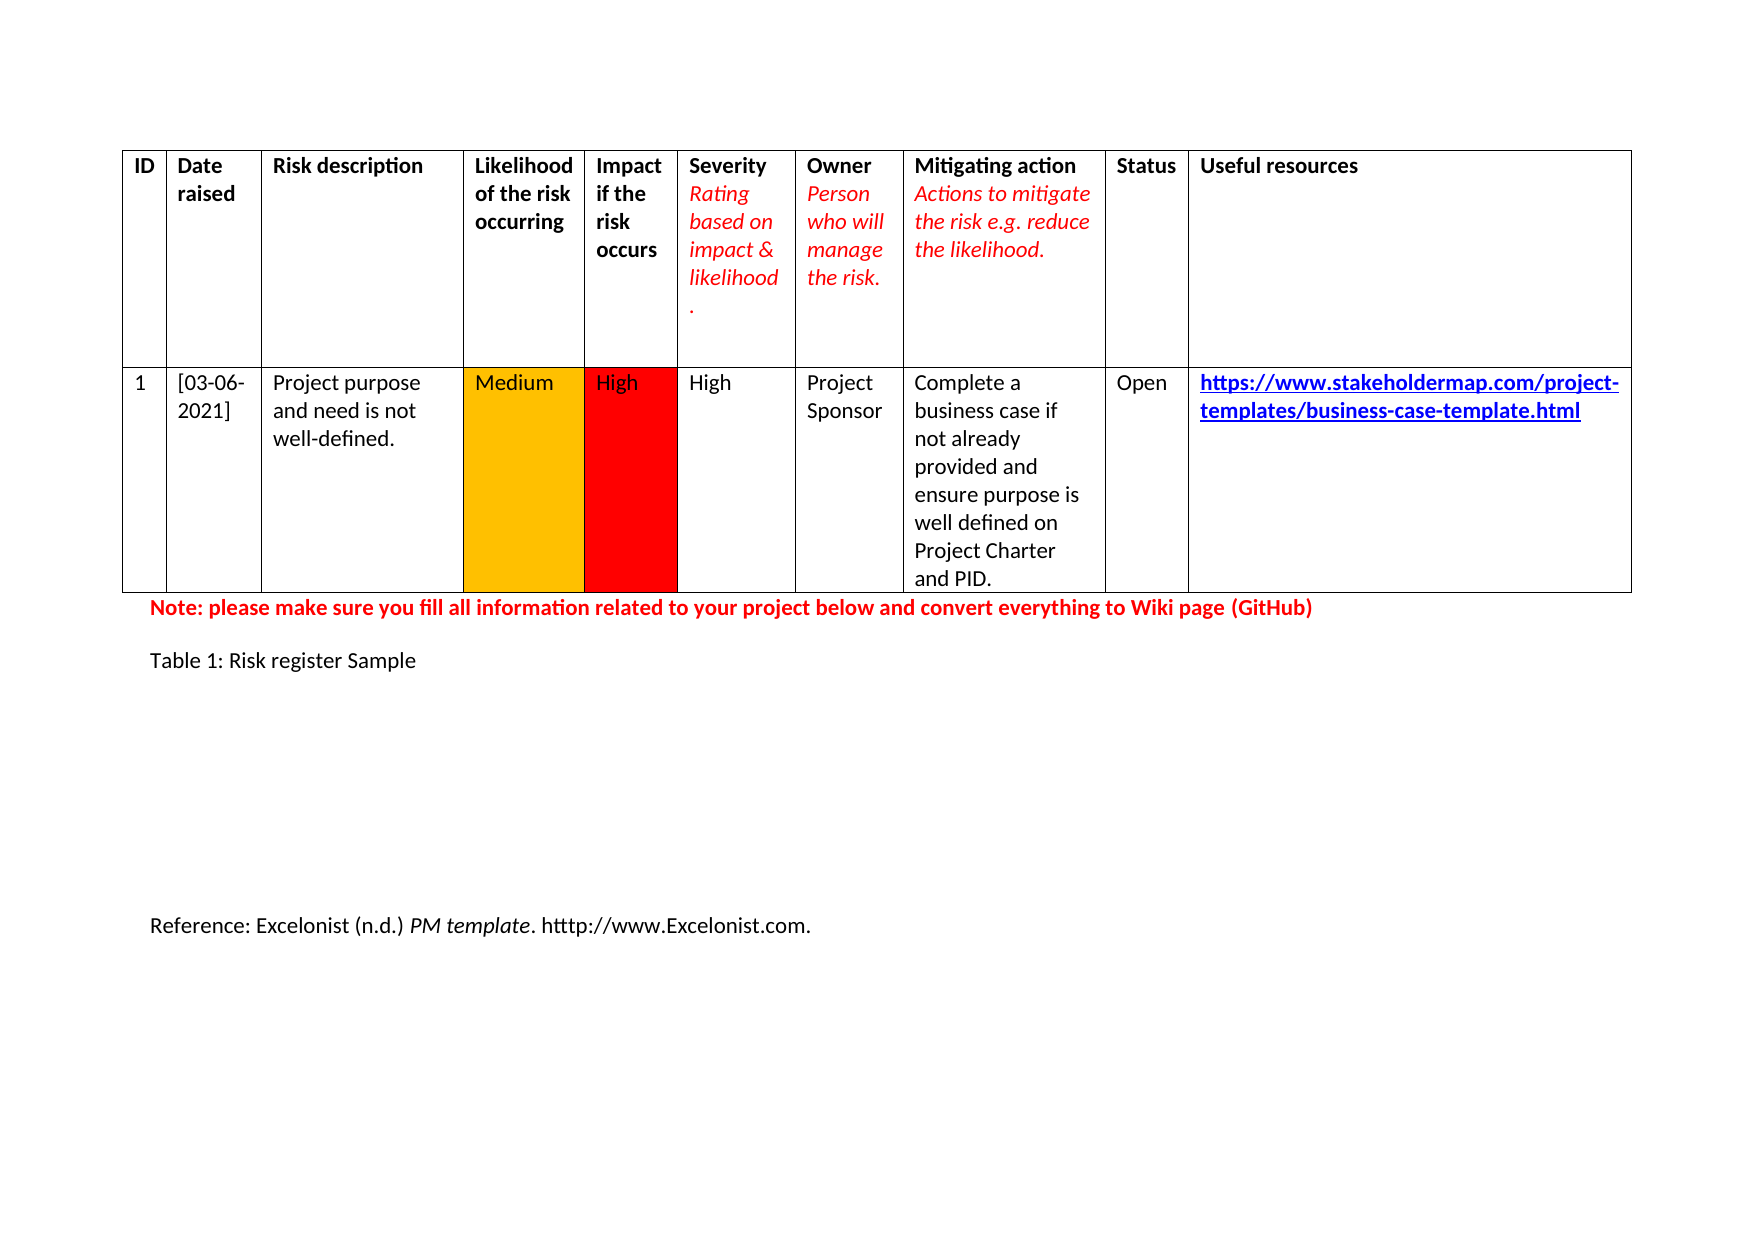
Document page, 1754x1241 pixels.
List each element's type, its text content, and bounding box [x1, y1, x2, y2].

table_cell https://www.stakeholdermap.com/project-templates/business-case-template.html [1189, 368, 1631, 592]
text Note: please make sure you fill all information related to your project below and convert everything to Wiki page (GitHub) [150, 593, 1604, 621]
text Reference: Excelonist (n.d.) PM template. htttp://www.Excelonist.com. [150, 911, 1604, 939]
table_header Useful resources [1189, 151, 1631, 367]
table_cell High [585, 368, 677, 592]
table_header Status [1106, 151, 1188, 367]
table_header Mitigating action Actions to mitigate the risk e.g. reduce the likelihood. [904, 151, 1105, 367]
table_header Likelihood of the risk occurring [464, 151, 584, 367]
table_cell Open [1106, 368, 1188, 592]
table_header Date raised [167, 151, 261, 367]
table_cell Medium [464, 368, 584, 592]
text Table 1: Risk register Sample [150, 646, 1604, 674]
table_cell [03-06-2021] [167, 368, 261, 592]
table_cell 1 [123, 368, 166, 592]
table_cell Project purpose and need is not well-defined. [262, 368, 463, 592]
table_cell High [678, 368, 795, 592]
table_cell Project Sponsor [796, 368, 903, 592]
table_header ID [123, 151, 166, 367]
table_header Risk description [262, 151, 463, 367]
table_header Impact if the risk occurs [585, 151, 677, 367]
table_header Severity Rating based on impact & likelihood. [678, 151, 795, 367]
table_cell Complete a business case if not already provided and ensure purpose is well defined on Project Charter and PID. [904, 368, 1105, 592]
table_header Owner Person who will manage the risk. [796, 151, 903, 367]
